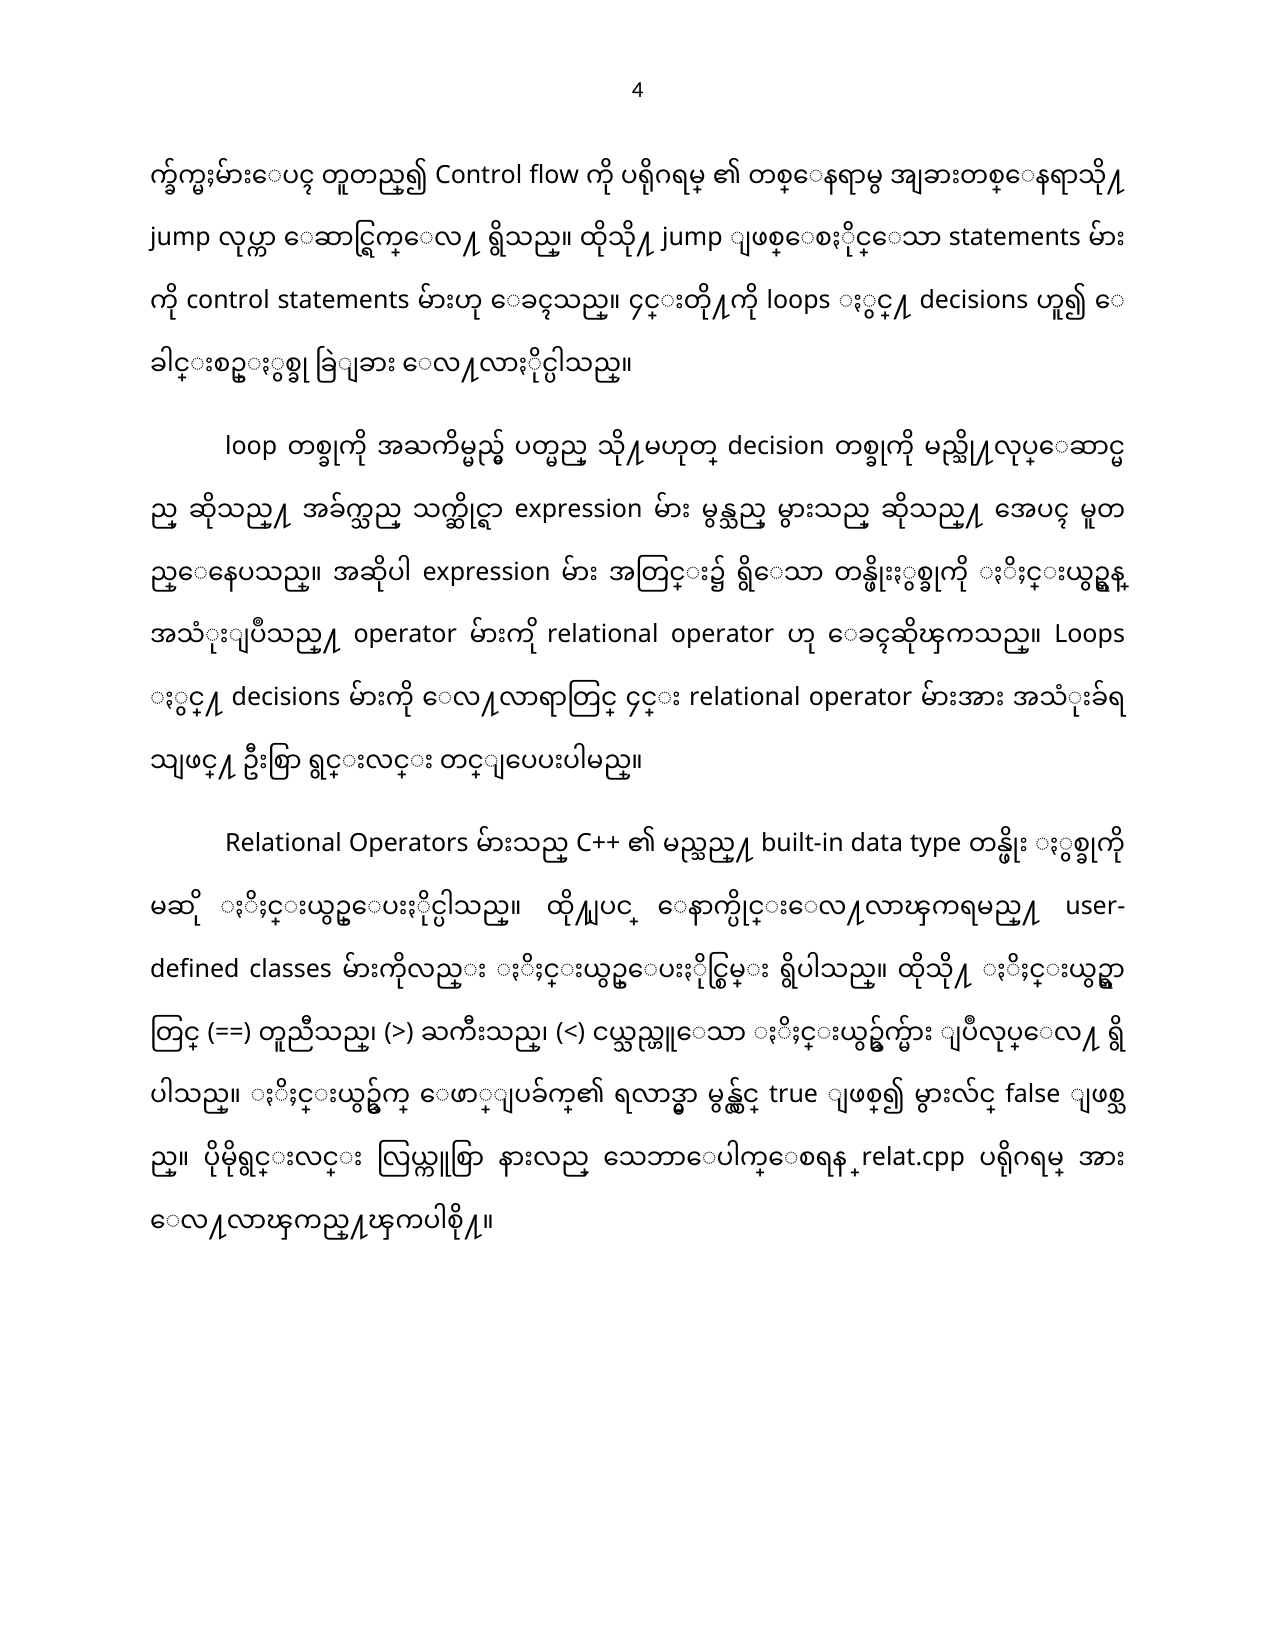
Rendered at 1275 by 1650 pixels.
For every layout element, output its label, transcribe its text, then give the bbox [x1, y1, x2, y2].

text loop တစ္ခုကို အႀကိမ္မည္မွ် ပတ္မည္ သို႔မဟုတ္ decision တစ္ခုကို မည္သို႔လုပ္ေဆာင္မည္ ဆိုသည္႔ အခ်က္သည္ သက္ဆိုင္ရာ expression မ်ား မွန္သည္ မွားသည္ ဆိုသည္႔ အေပၚ မူတည္ေနေပသည္။ အဆိုပါ expression မ်ား အတြင္း၌ ရွိေသာ တန္ဖိုးႏွစ္ခုကို ႏိႈင္းယွဥ္ရန္ အသံုးျပဳသည္႔ operator မ်ားကို relational operator ဟု ေခၚဆိုၾကသည္။ Loops ႏွင္႔ decisions မ်ားကို ေလ႔လာရာတြင္ ၄င္း relational operator မ်ားအား အသံုးခ်ရသျဖင္႔ ဦးစြာ ရွင္းလင္း တင္ျပေပးပါမည္။ [150, 422, 1125, 790]
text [150, 150, 1125, 393]
text Relational Operators မ်ားသည္ C++ ၏ မည္သည္႔ built-in data type တန္ဖိုး ႏွစ္ခုကိုမဆို ႏိႈင္းယွဥ္ေပးႏိုင္ပါသည္။ ထို႔ျပင္ ေနာက္ပိုင္းေလ႔လာၾကရမည္႔ user-defined classes မ်ားကိုလည္း ႏိႈင္းယွဥ္ေပးႏိုင္စြမ္း ရွိပါသည္။ ထိုသို႔ ႏိႈင္းယွဥ္ရာတြင္ (==) တူညီသည္၊ (>) ႀကီးသည္၊ (<) ငယ္သည္ဟူေသာ ႏိႈင္းယွဥ္ခ်က္မ်ား ျပဳလုပ္ေလ႔ ရွိပါသည္။ ႏိႈင္းယွဥ္ခ်က္ ေဖာ္ျပခ်က္၏ ရလာဒ္မွာ မွန္လွ်င္ true ျဖစ္၍ မွားလ်င္ false ျဖစ္သည္။ ပိုမိုရွင္းလင္း လြယ္ကူစြာ နားလည္ သေဘာေပါက္ေစရန္ relat.cpp ပရိုဂရမ္ အား ေလ႔လာၾကည္႔ၾကပါစို႔။ [150, 819, 1125, 1249]
